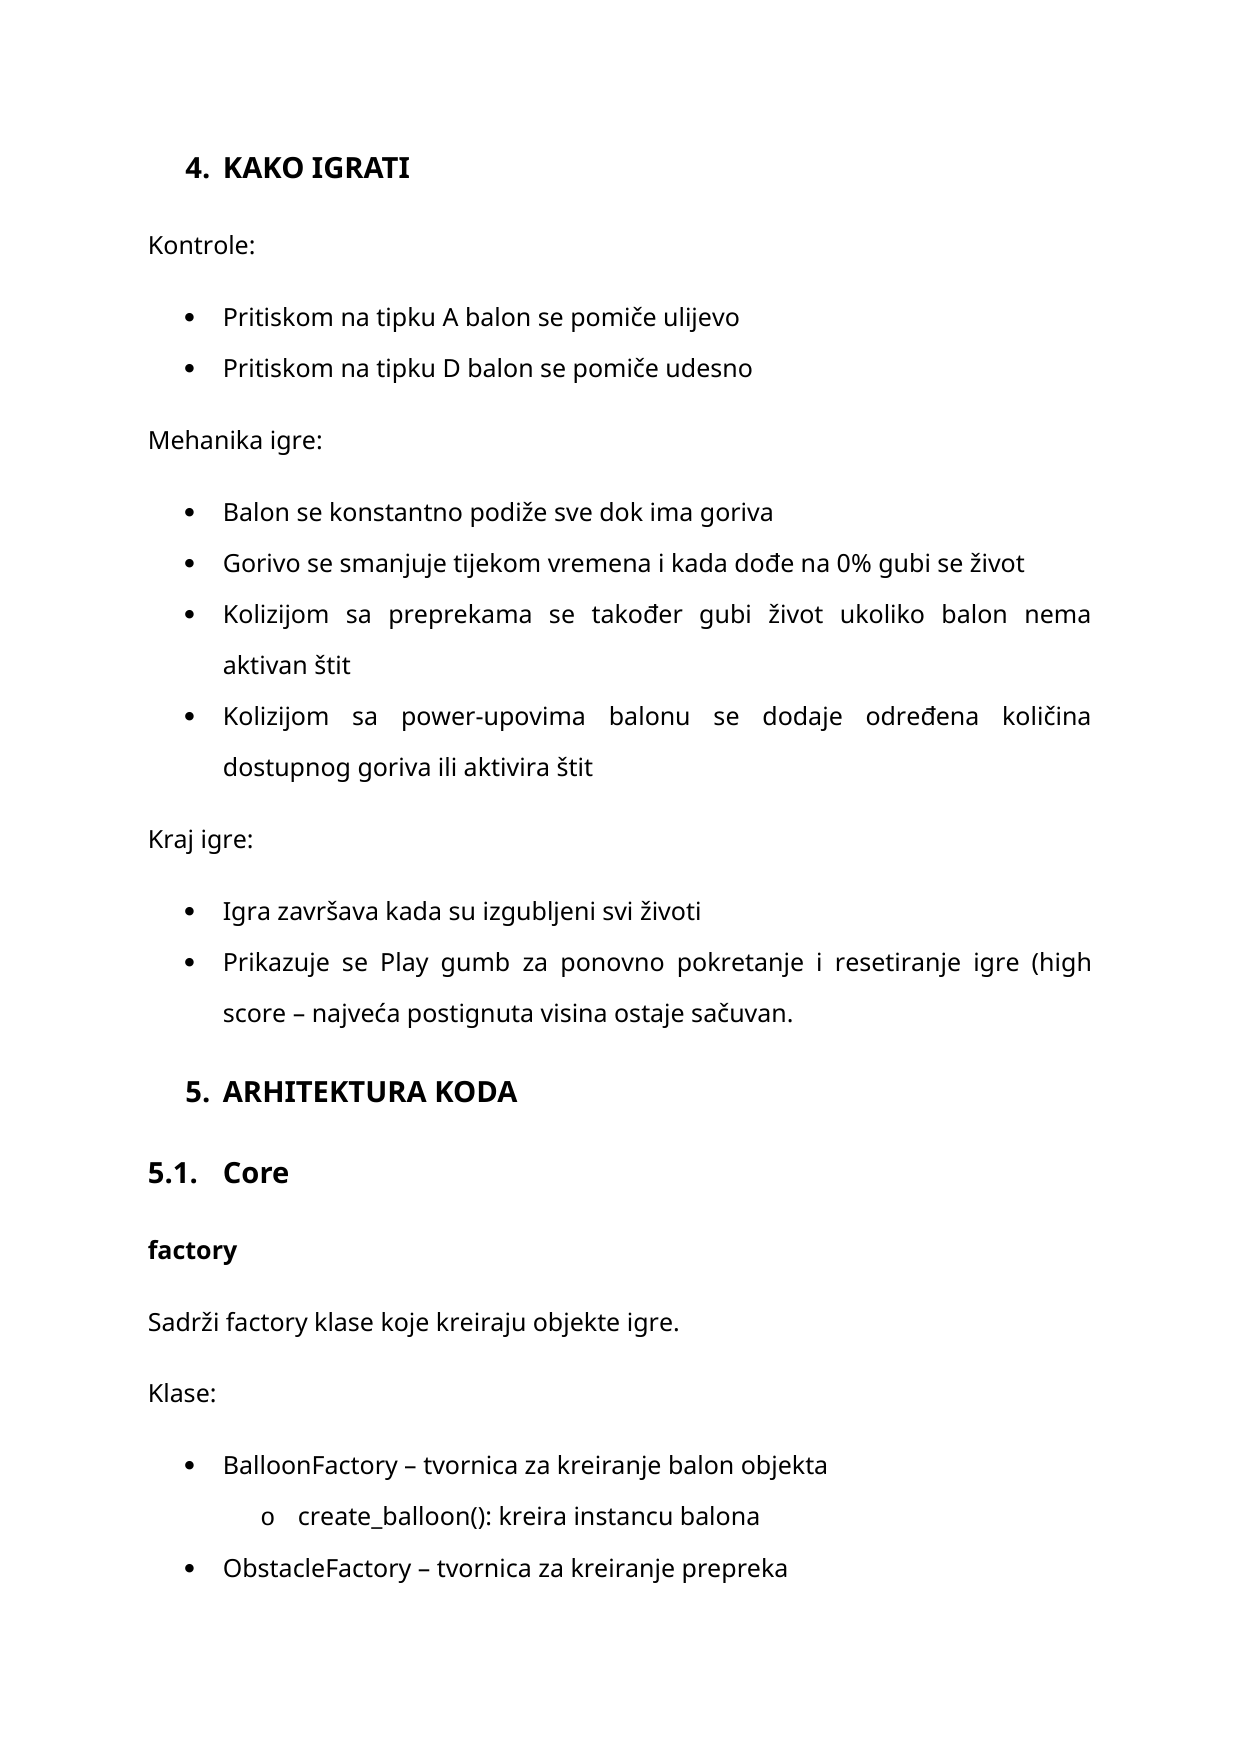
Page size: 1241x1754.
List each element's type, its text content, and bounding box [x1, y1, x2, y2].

text factory [148, 1232, 1093, 1266]
text Kraj igre: [148, 822, 1093, 856]
list Prikazuje se Play gumb za ponovno pokretanje i resetiranje igre (high score – najveća postignuta visina ostaje sačuvan. [185, 944, 1093, 1030]
text Mehanika igre: [148, 423, 1093, 457]
subtitle arhitektura koda [185, 1072, 1093, 1111]
list Kolizijom sa power-upovima balonu se dodaje određena količina dostupnog goriva ili aktivira štit [185, 699, 1093, 784]
subtitle Core [148, 1152, 1093, 1192]
list Balon se konstantno podiže sve dok ima goriva [185, 494, 1093, 529]
list Kolizijom sa preprekama se također gubi život ukoliko balon nema aktivan štit [185, 597, 1093, 682]
list Gorivo se smanjuje tijekom vremena i kada dođe na 0% gubi se život [185, 546, 1093, 580]
list create_balloon(): kreira instancu balona [260, 1499, 1093, 1533]
text Sadrži factory klase koje kreiraju objekte igre. [148, 1304, 1093, 1338]
subtitle Kako igrati [185, 148, 1093, 187]
list Pritiskom na tipku A balon se pomiče ulijevo [185, 300, 1093, 334]
list Igra završava kada su izgubljeni svi životi [185, 893, 1093, 928]
text Klase: [148, 1376, 1093, 1410]
text Kontrole: [148, 228, 1093, 262]
list BalloonFactory – tvornica za kreiranje balon objekta [185, 1448, 1093, 1482]
list Pritiskom na tipku D balon se pomiče udesno [185, 351, 1093, 385]
list ObstacleFactory – tvornica za kreiranje prepreka [185, 1550, 1093, 1584]
